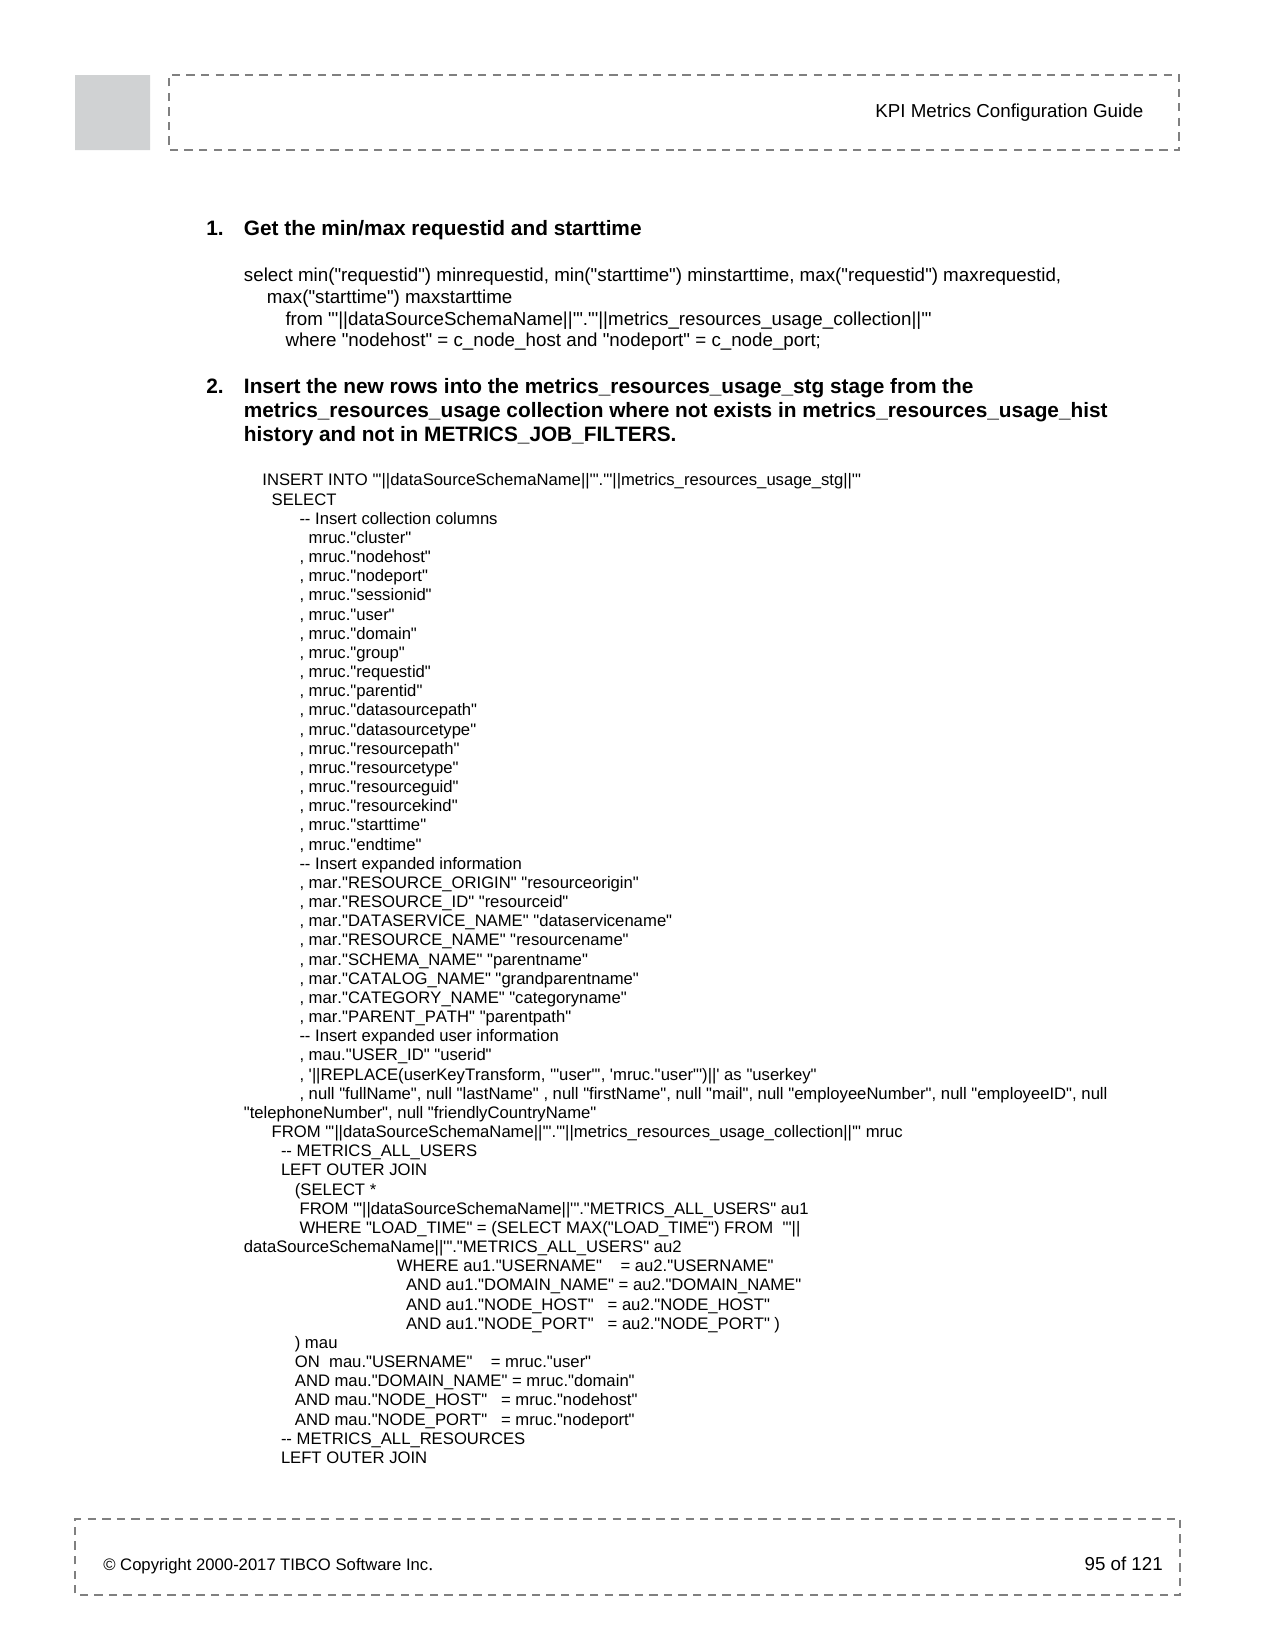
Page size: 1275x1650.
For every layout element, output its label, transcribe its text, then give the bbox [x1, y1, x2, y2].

text , mruc."endtime" [244, 834, 1162, 853]
text AND mau."NODE_PORT" = mruc."nodeport" [244, 1409, 1162, 1428]
text , mruc."nodeport" [244, 566, 1162, 585]
text , mruc."resourcekind" [244, 796, 1162, 815]
text where "nodehost" = c_node_host and "nodeport" = c_node_port; [244, 329, 1162, 350]
text -- METRICS_ALL_USERS [244, 1141, 1162, 1160]
list Insert the new rows into the metrics_resources_usage_stg stage from the metrics_resources_usage collection where not exists in metrics_resources_usage_hist history and not in METRICS_JOB_FILTERS. [206, 374, 1162, 446]
text -- Insert expanded user information [244, 1026, 1162, 1045]
text , mau."USER_ID" "userid" [244, 1045, 1162, 1064]
text AND mau."NODE_HOST" = mruc."nodehost" [244, 1390, 1162, 1409]
text , mruc."domain" [244, 623, 1162, 643]
text , mruc."nodehost" [244, 547, 1162, 566]
text WHERE "LOAD_TIME" = (SELECT MAX("LOAD_TIME") FROM "'||dataSourceSchemaName||'"."METRICS_ALL_USERS" au2 [244, 1218, 1162, 1256]
text , mruc."datasourcepath" [244, 700, 1162, 719]
text from "'||dataSourceSchemaName||'"."'||metrics_resources_usage_collection||'" [244, 307, 1162, 329]
text , mar."RESOURCE_NAME" "resourcename" [244, 930, 1162, 949]
text AND au1."DOMAIN_NAME" = au2."DOMAIN_NAME" [244, 1275, 1162, 1294]
text AND au1."NODE_HOST" = au2."NODE_HOST" [244, 1294, 1162, 1313]
text SELECT [244, 489, 1162, 508]
text INSERT INTO "'||dataSourceSchemaName||'"."'||metrics_resources_usage_stg||'" [244, 470, 1162, 489]
text mruc."cluster" [244, 528, 1162, 547]
text -- Insert expanded information [244, 853, 1162, 873]
text , mruc."sessionid" [244, 585, 1162, 604]
text , mruc."resourceguid" [244, 777, 1162, 796]
text , mar."CATALOG_NAME" "grandparentname" [244, 968, 1162, 988]
text , mruc."user" [244, 604, 1162, 623]
text , mar."RESOURCE_ORIGIN" "resourceorigin" [244, 873, 1162, 892]
text WHERE au1."USERNAME" = au2."USERNAME" [244, 1256, 1162, 1275]
text , mar."RESOURCE_ID" "resourceid" [244, 892, 1162, 911]
text , mruc."parentid" [244, 681, 1162, 700]
text AND au1."NODE_PORT" = au2."NODE_PORT" ) [244, 1313, 1162, 1333]
text FROM "'||dataSourceSchemaName||'"."'||metrics_resources_usage_collection||'" mruc [244, 1122, 1162, 1141]
text , mruc."resourcetype" [244, 758, 1162, 777]
text FROM "'||dataSourceSchemaName||'"."METRICS_ALL_USERS" au1 [244, 1198, 1162, 1218]
text -- Insert collection columns [244, 508, 1162, 528]
text (SELECT * [244, 1179, 1162, 1198]
text ON mau."USERNAME" = mruc."user" [244, 1352, 1162, 1371]
text , mruc."datasourcetype" [244, 719, 1162, 738]
text , mruc."resourcepath" [244, 738, 1162, 758]
text , mar."DATASERVICE_NAME" "dataservicename" [244, 911, 1162, 930]
text , mruc."requestid" [244, 662, 1162, 681]
text , mruc."starttime" [244, 815, 1162, 834]
text , null "fullName", null "lastName" , null "firstName", null "mail", null "employeeNumber", null "employeeID", null "telephoneNumber", null "friendlyCountryName" [244, 1083, 1162, 1122]
text LEFT OUTER JOIN [244, 1448, 1162, 1467]
text , mruc."group" [244, 643, 1162, 662]
text , '||REPLACE(userKeyTransform, '"user"', 'mruc."user"')||' as "userkey" [244, 1064, 1162, 1083]
text LEFT OUTER JOIN [244, 1160, 1162, 1179]
text ) mau [244, 1333, 1162, 1352]
text -- METRICS_ALL_RESOURCES [244, 1428, 1162, 1448]
text , mar."SCHEMA_NAME" "parentname" [244, 949, 1162, 968]
text , mar."PARENT_PATH" "parentpath" [244, 1007, 1162, 1026]
text , mar."CATEGORY_NAME" "categoryname" [244, 988, 1162, 1007]
text select min("requestid") minrequestid, min("starttime") minstarttime, max("requestid") maxrequestid, max("starttime") maxstarttime [244, 264, 1162, 307]
list Get the min/max requestid and starttime [206, 216, 1162, 240]
text AND mau."DOMAIN_NAME" = mruc."domain" [244, 1371, 1162, 1390]
